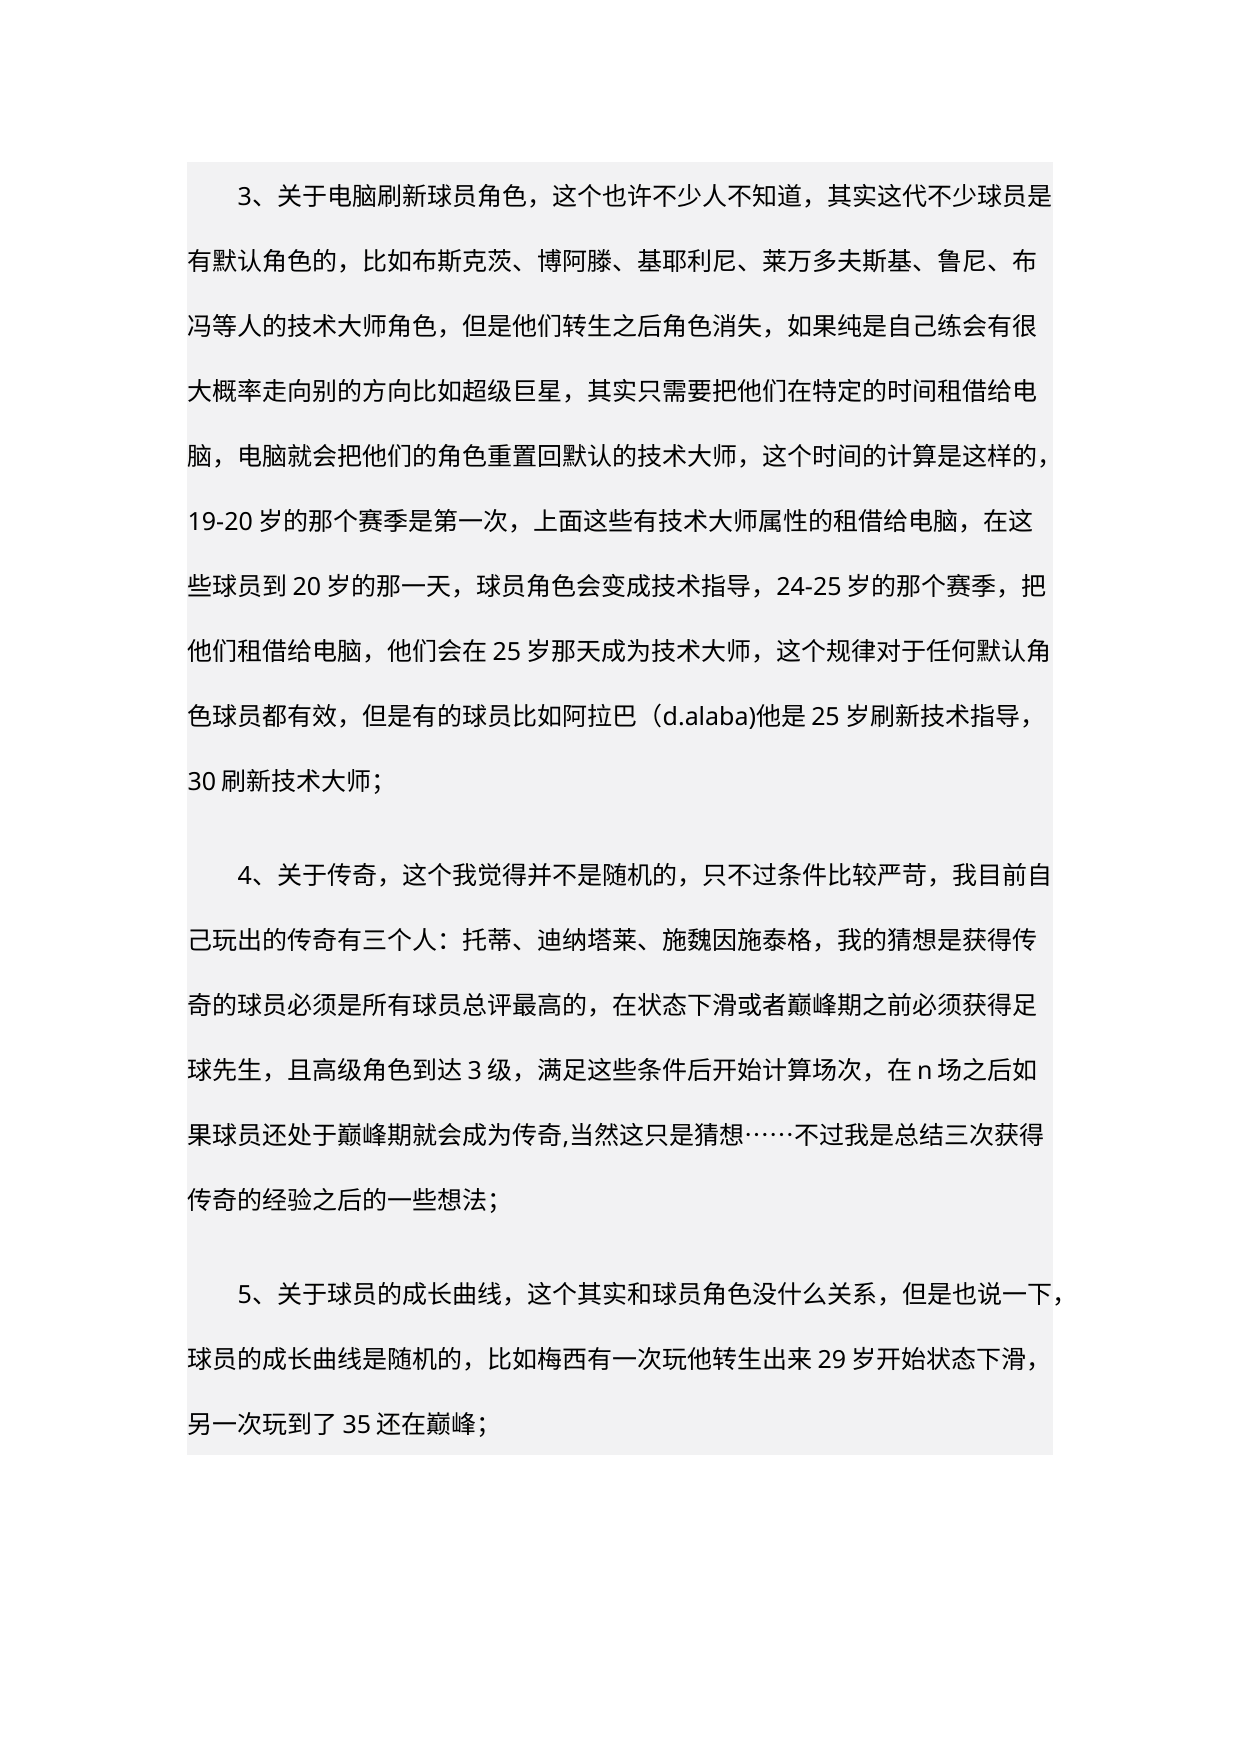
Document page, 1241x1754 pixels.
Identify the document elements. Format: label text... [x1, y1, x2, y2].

text 4、关于传奇，这个我觉得并不是随机的，只不过条件比较严苛，我目前自己玩出的传奇有三个人：托蒂、迪纳塔莱、施魏因施泰格，我的猜想是获得传奇的球员必须是所有球员总评最高的，在状态下滑或者巅峰期之前必须获得足球先生，且高级角色到达3级，满足这些条件后开始计算场次，在n场之后如果球员还处于巅峰期就会成为传奇,当然这只是猜想……不过我是总结三次获得传奇的经验之后的一些想法； [187, 841, 1053, 1231]
text 3、关于电脑刷新球员角色，这个也许不少人不知道，其实这代不少球员是有默认角色的，比如布斯克茨、博阿滕、基耶利尼、莱万多夫斯基、鲁尼、布冯等人的技术大师角色，但是他们转生之后角色消失，如果纯是自己练会有很大概率走向别的方向比如超级巨星，其实只需要把他们在特定的时间租借给电脑，电脑就会把他们的角色重置回默认的技术大师，这个时间的计算是这样的，19-20岁的那个赛季是第一次，上面这些有技术大师属性的租借给电脑，在这些球员到20岁的那一天，球员角色会变成技术指导，24-25岁的那个赛季，把他们租借给电脑，他们会在25岁那天成为技术大师，这个规律对于任何默认角色球员都有效，但是有的球员比如阿拉巴（d.alaba)他是25岁刷新技术指导，30刷新技术大师； [187, 162, 1053, 812]
text 5、关于球员的成长曲线，这个其实和球员角色没什么关系，但是也说一下，球员的成长曲线是随机的，比如梅西有一次玩他转生出来29岁开始状态下滑，另一次玩到了35还在巅峰； [187, 1260, 1053, 1455]
